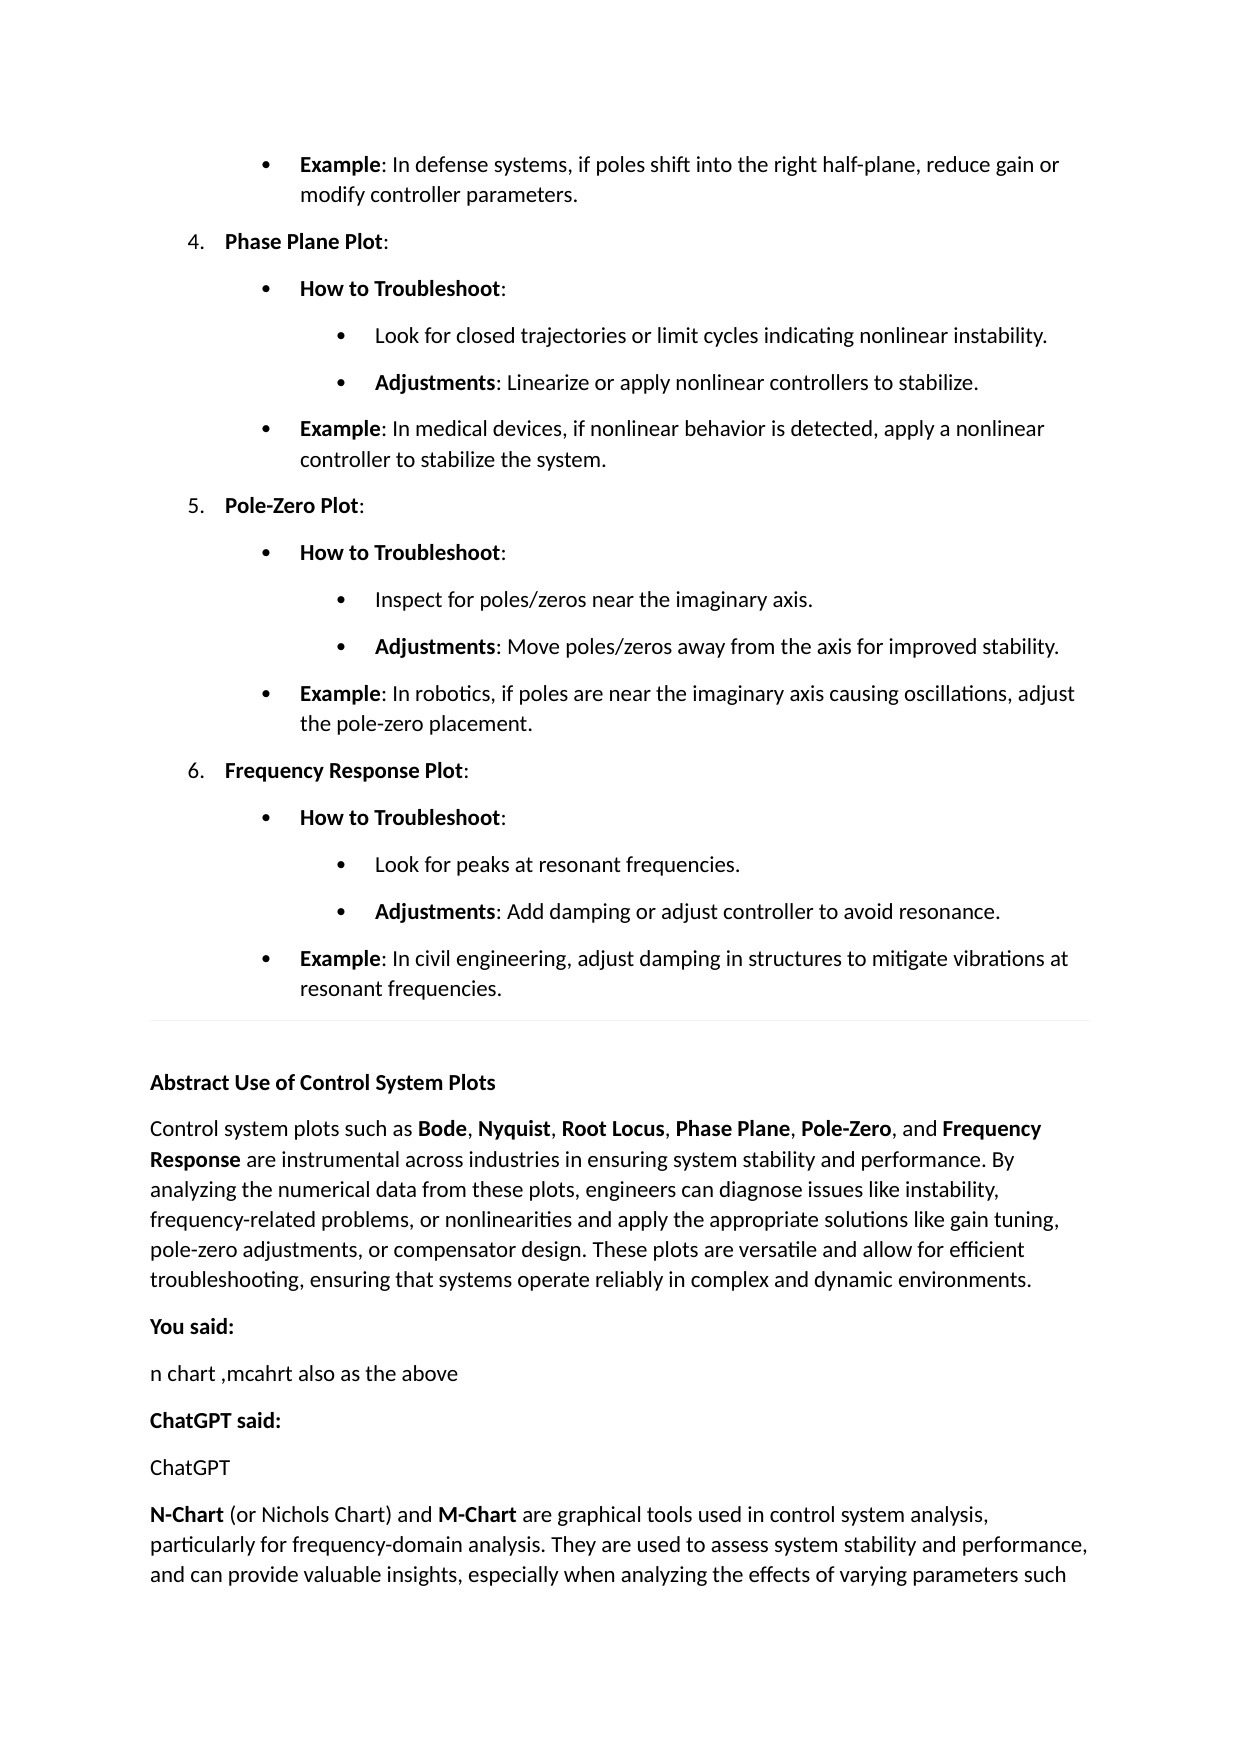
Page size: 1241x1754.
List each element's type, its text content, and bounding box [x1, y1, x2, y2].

list Pole-Zero Plot: [187, 492, 1090, 520]
text ChatGPT [150, 1453, 1090, 1481]
text ChatGPT said: [150, 1406, 1090, 1434]
list Adjustments: Add damping or adjust controller to avoid resonance. [337, 897, 1090, 925]
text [150, 1500, 1090, 1588]
list Look for peaks at resonant frequencies. [337, 850, 1090, 878]
text n chart ,mcahrt also as the above [150, 1359, 1090, 1387]
list Look for closed trajectories or limit cycles indicating nonlinear instability. [337, 321, 1090, 349]
text You said: [150, 1312, 1090, 1341]
list How to Troubleshoot: [262, 274, 1090, 302]
list Adjustments: Move poles/zeros away from the axis for improved stability. [337, 632, 1090, 660]
list Inspect for poles/zeros near the imaginary axis. [337, 585, 1090, 613]
list Example: In robotics, if poles are near the imaginary axis causing oscillations, adjust the pole-zero placement. [262, 679, 1090, 737]
list How to Troubleshoot: [262, 538, 1090, 567]
list Adjustments: Linearize or apply nonlinear controllers to stabilize. [337, 368, 1090, 396]
list Phase Plane Plot: [187, 227, 1090, 255]
list Example: In defense systems, if poles shift into the right half-plane, reduce gain or modify controller parameters. [262, 150, 1090, 208]
list Frequency Response Plot: [187, 756, 1090, 784]
list How to Troubleshoot: [262, 803, 1090, 831]
text Control system plots such as Bode, Nyquist, Root Locus, Phase Plane, Pole-Zero, and Frequency Response are instrumental across industries in ensuring system stability and performance. By analyzing the numerical data from these plots, engineers can diagnose issues like instability, frequency-related problems, or nonlinearities and apply the appropriate solutions like gain tuning, pole-zero adjustments, or compensator design. These plots are versatile and allow for efficient troubleshooting, ensuring that systems operate reliably in complex and dynamic environments. [150, 1114, 1090, 1294]
list Example: In medical devices, if nonlinear behavior is detected, apply a nonlinear controller to stabilize the system. [262, 414, 1090, 473]
text Abstract Use of Control System Plots [150, 1068, 1090, 1096]
list Example: In civil engineering, adjust damping in structures to mitigate vibrations at resonant frequencies. [262, 944, 1090, 1002]
